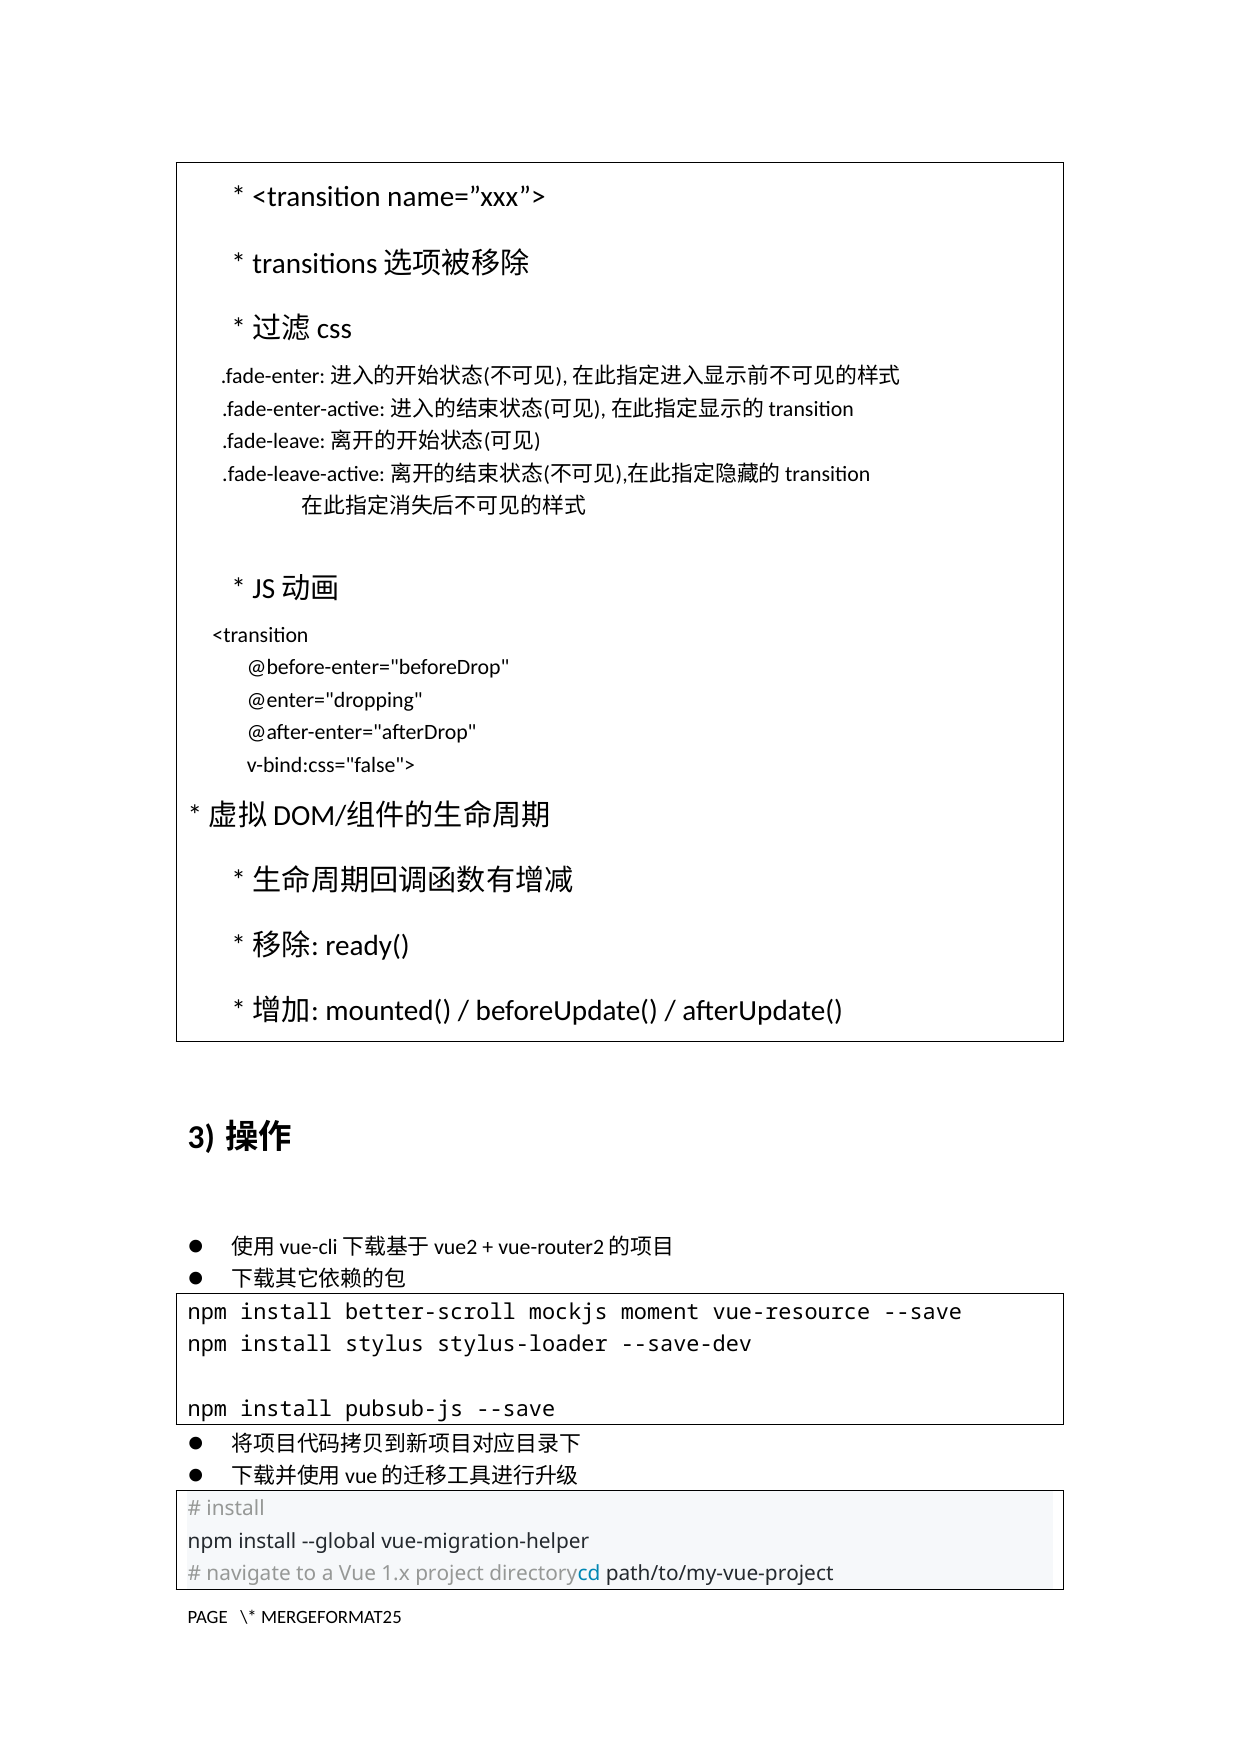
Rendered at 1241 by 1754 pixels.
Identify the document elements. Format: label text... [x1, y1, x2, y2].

list 使用vue-cli下载基于vue2 + vue-router2的项目 [187, 1228, 1053, 1261]
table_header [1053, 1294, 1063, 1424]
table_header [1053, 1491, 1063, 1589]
list 下载并使用vue的迁移工具进行升级 [187, 1458, 1053, 1490]
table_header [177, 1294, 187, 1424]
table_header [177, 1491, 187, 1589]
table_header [177, 163, 1063, 1041]
list 下载其它依赖的包 [187, 1261, 1053, 1293]
list 将项目代码拷贝到新项目对应目录下 [187, 1425, 1053, 1458]
subtitle 操作 [187, 1101, 1053, 1166]
